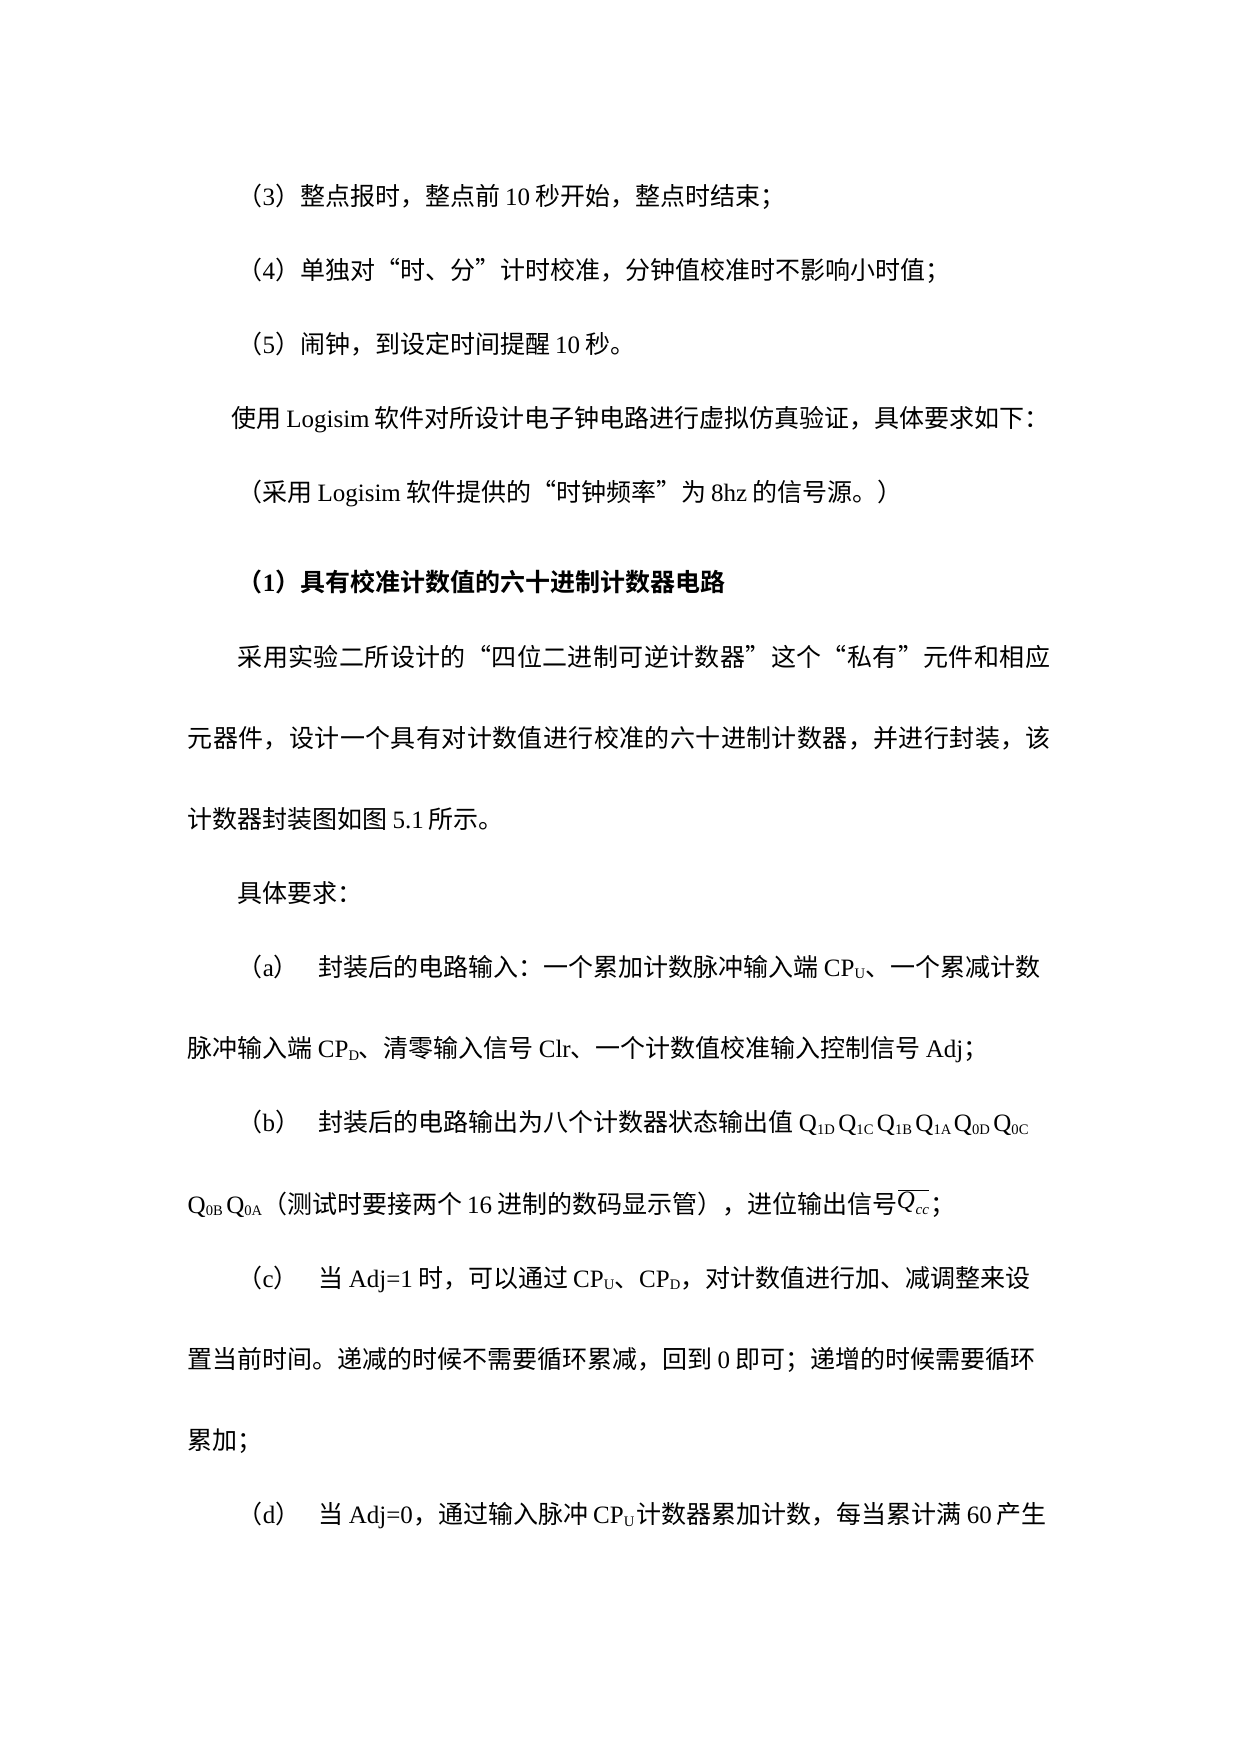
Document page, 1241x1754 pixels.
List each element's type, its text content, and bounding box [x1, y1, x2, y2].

text （4）单独对“时、分”计时校准，分钟值校准时不影响小时值； [187, 236, 1053, 301]
subtitle （1）具有校准计数值的六十进制计数器电路 [187, 548, 1053, 613]
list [188, 1480, 1053, 1545]
text 采用实验二所设计的“四位二进制可逆计数器”这个“私有”元件和相应元器件，设计一个具有对计数值进行校准的六十进制计数器，并进行封装，该计数器封装图如图5.1所示。 [187, 623, 1053, 850]
text （采用Logisim软件提供的“时钟频率”为8hz的信号源。） [187, 458, 1053, 523]
list 当Adj=1时，可以通过CPU、CPD，对计数值进行加、减调整来设置当前时间。递减的时候不需要循环累减，回到0即可；递增的时候需要循环累加； [187, 1244, 1053, 1471]
list 封装后的电路输出为八个计数器状态输出值Q1D Q1C Q1B Q1A Q0D Q0C Q0B Q0A（测试时要接两个16进制的数码显示管），进位输出信号； [187, 1088, 1053, 1235]
text 具体要求： [187, 859, 1053, 924]
text （3）整点报时，整点前10秒开始，整点时结束； [187, 162, 1053, 227]
text 使用Logisim软件对所设计电子钟电路进行虚拟仿真验证，具体要求如下： [187, 384, 1053, 449]
list 封装后的电路输入：一个累加计数脉冲输入端CPU、一个累减计数脉冲输入端CPD、清零输入信号Clr、一个计数值校准输入控制信号Adj； [188, 933, 1053, 1079]
text （5）闹钟，到设定时间提醒10秒。 [187, 310, 1053, 375]
